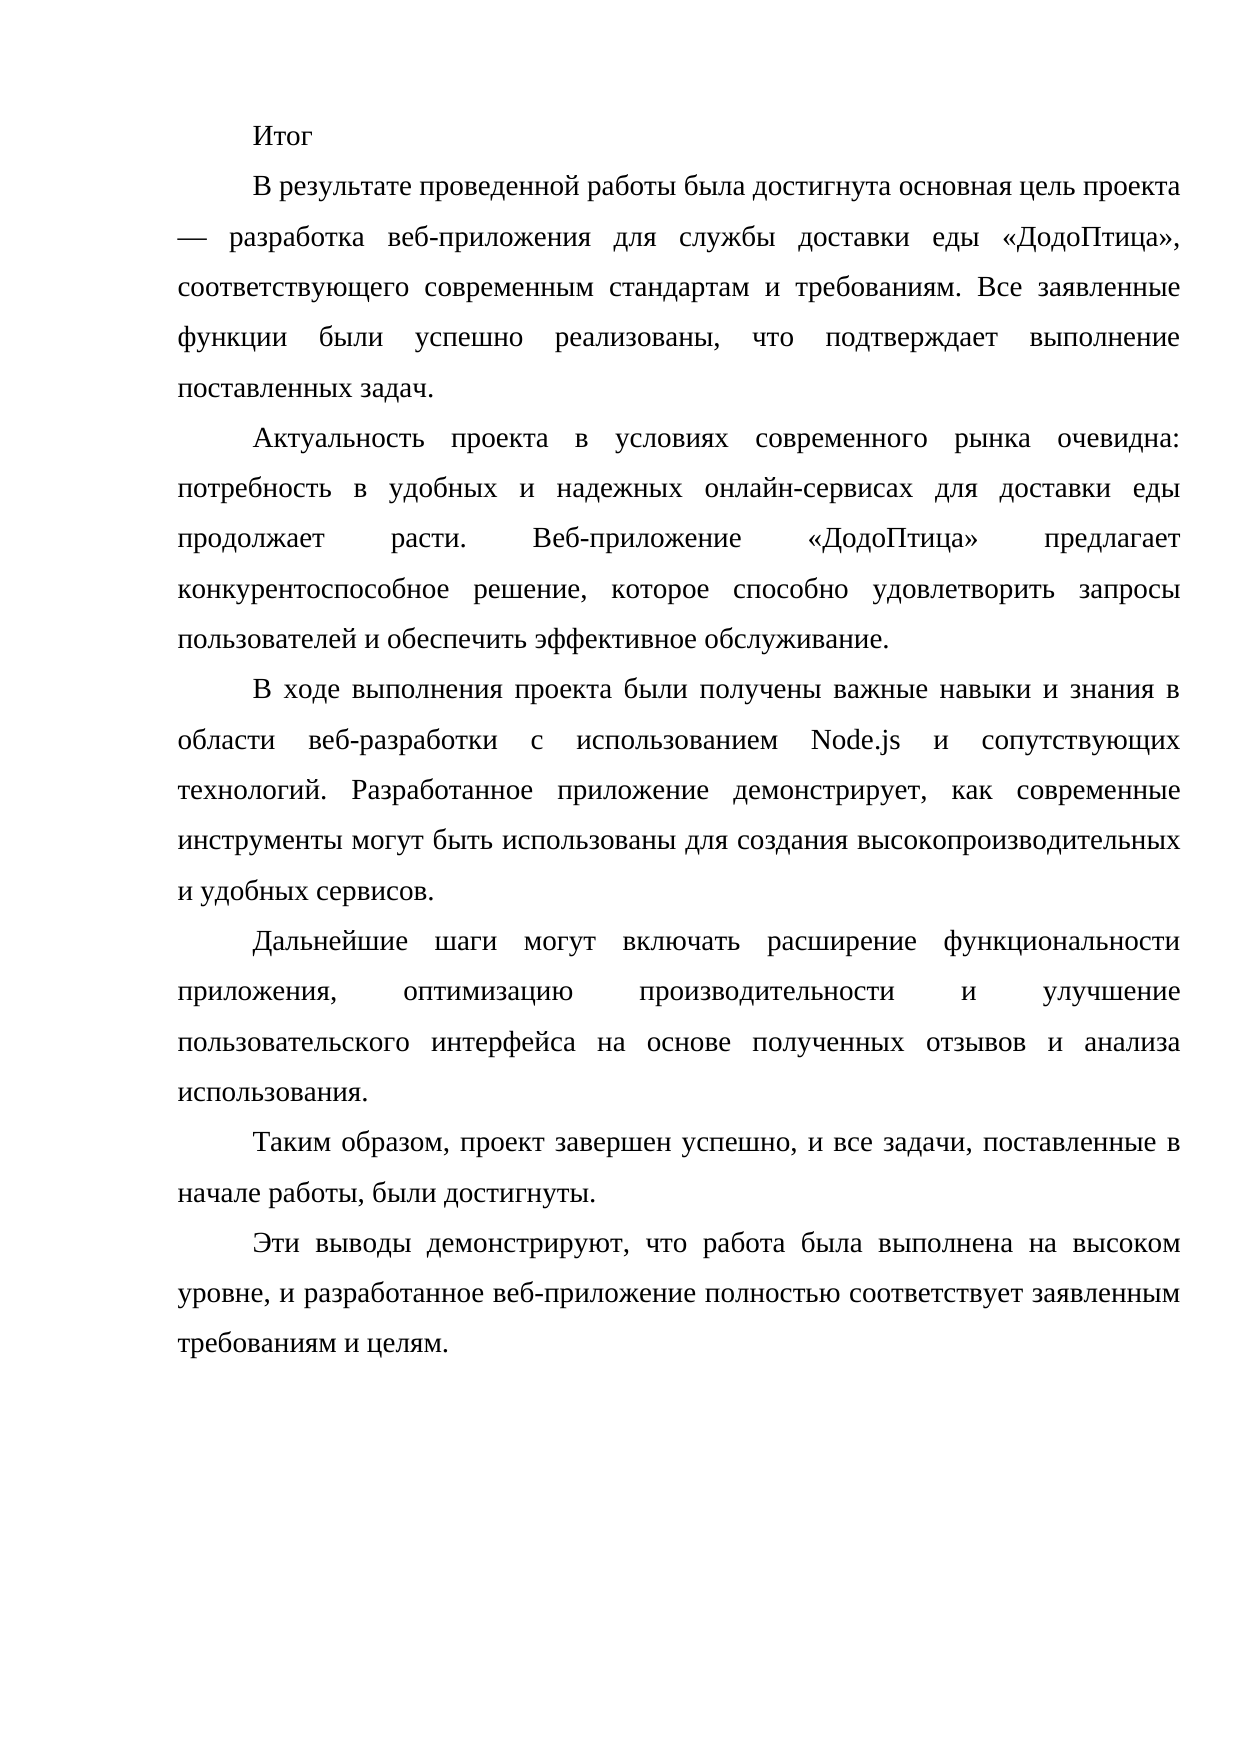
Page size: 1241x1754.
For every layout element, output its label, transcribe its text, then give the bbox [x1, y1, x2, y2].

text Эти выводы демонстрируют, что работа была выполнена на высоком уровне, и разработанное веб-приложение полностью соответствует заявленным требованиям и целям. [177, 1225, 1181, 1359]
text В ходе выполнения проекта были получены важные навыки и знания в области веб-разработки с использованием Node.js и сопутствующих технологий. Разработанное приложение демонстрирует, как современные инструменты могут быть использованы для создания высокопроизводительных и удобных сервисов. [177, 672, 1181, 906]
text Итог [177, 118, 1181, 152]
text В результате проведенной работы была достигнута основная цель проекта — разработка веб-приложения для службы доставки еды «ДодоПтица», соответствующего современным стандартам и требованиям. Все заявленные функции были успешно реализованы, что подтверждает выполнение поставленных задач. [177, 168, 1181, 403]
text Актуальность проекта в условиях современного рынка очевидна: потребность в удобных и надежных онлайн-сервисах для доставки еды продолжает расти. Веб-приложение «ДодоПтица» предлагает конкурентоспособное решение, которое способно удовлетворить запросы пользователей и обеспечить эффективное обслуживание. [177, 420, 1181, 655]
text Таким образом, проект завершен успешно, и все задачи, поставленные в начале работы, были достигнуты. [177, 1124, 1181, 1208]
text Дальнейшие шаги могут включать расширение функциональности приложения, оптимизацию производительности и улучшение пользовательского интерфейса на основе полученных отзывов и анализа использования. [177, 923, 1181, 1108]
